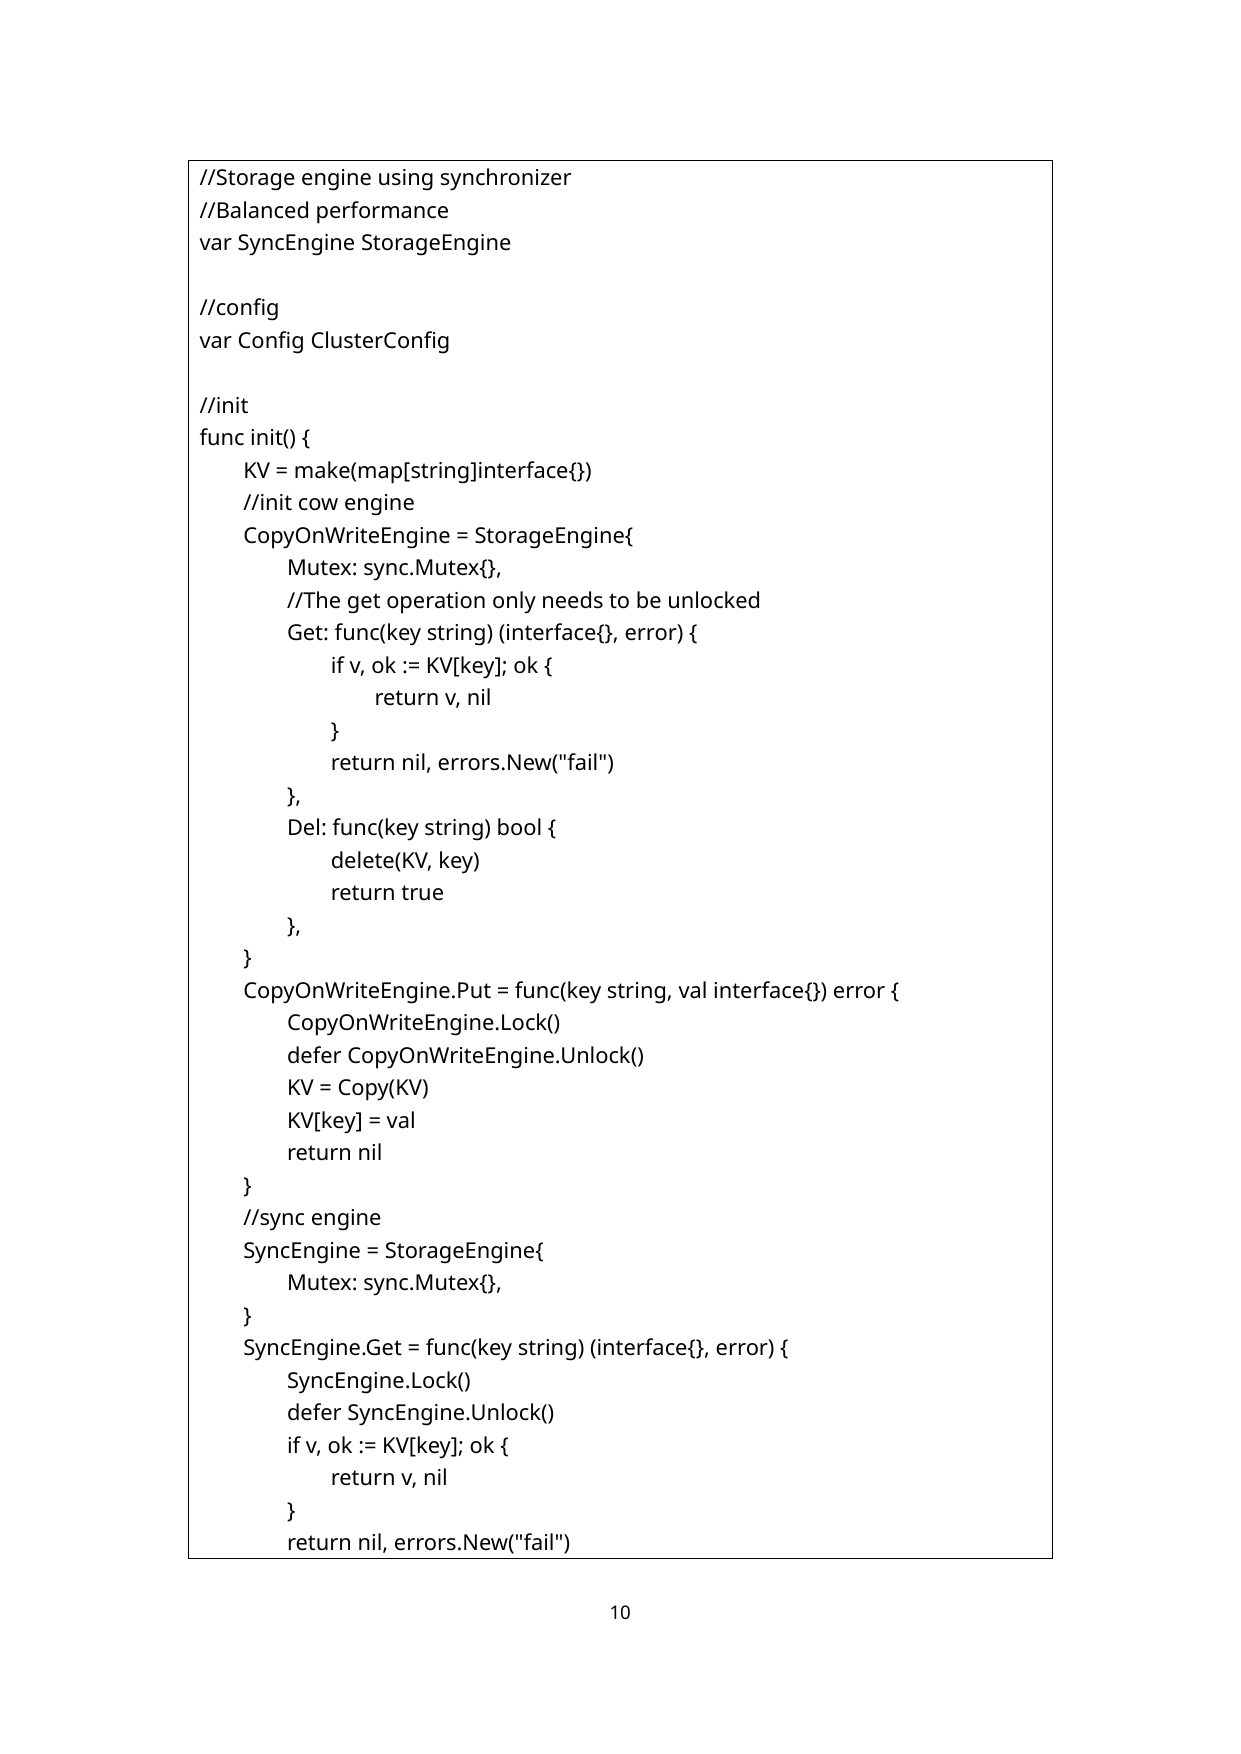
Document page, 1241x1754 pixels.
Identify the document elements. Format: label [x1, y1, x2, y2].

table_header [189, 161, 1052, 1558]
